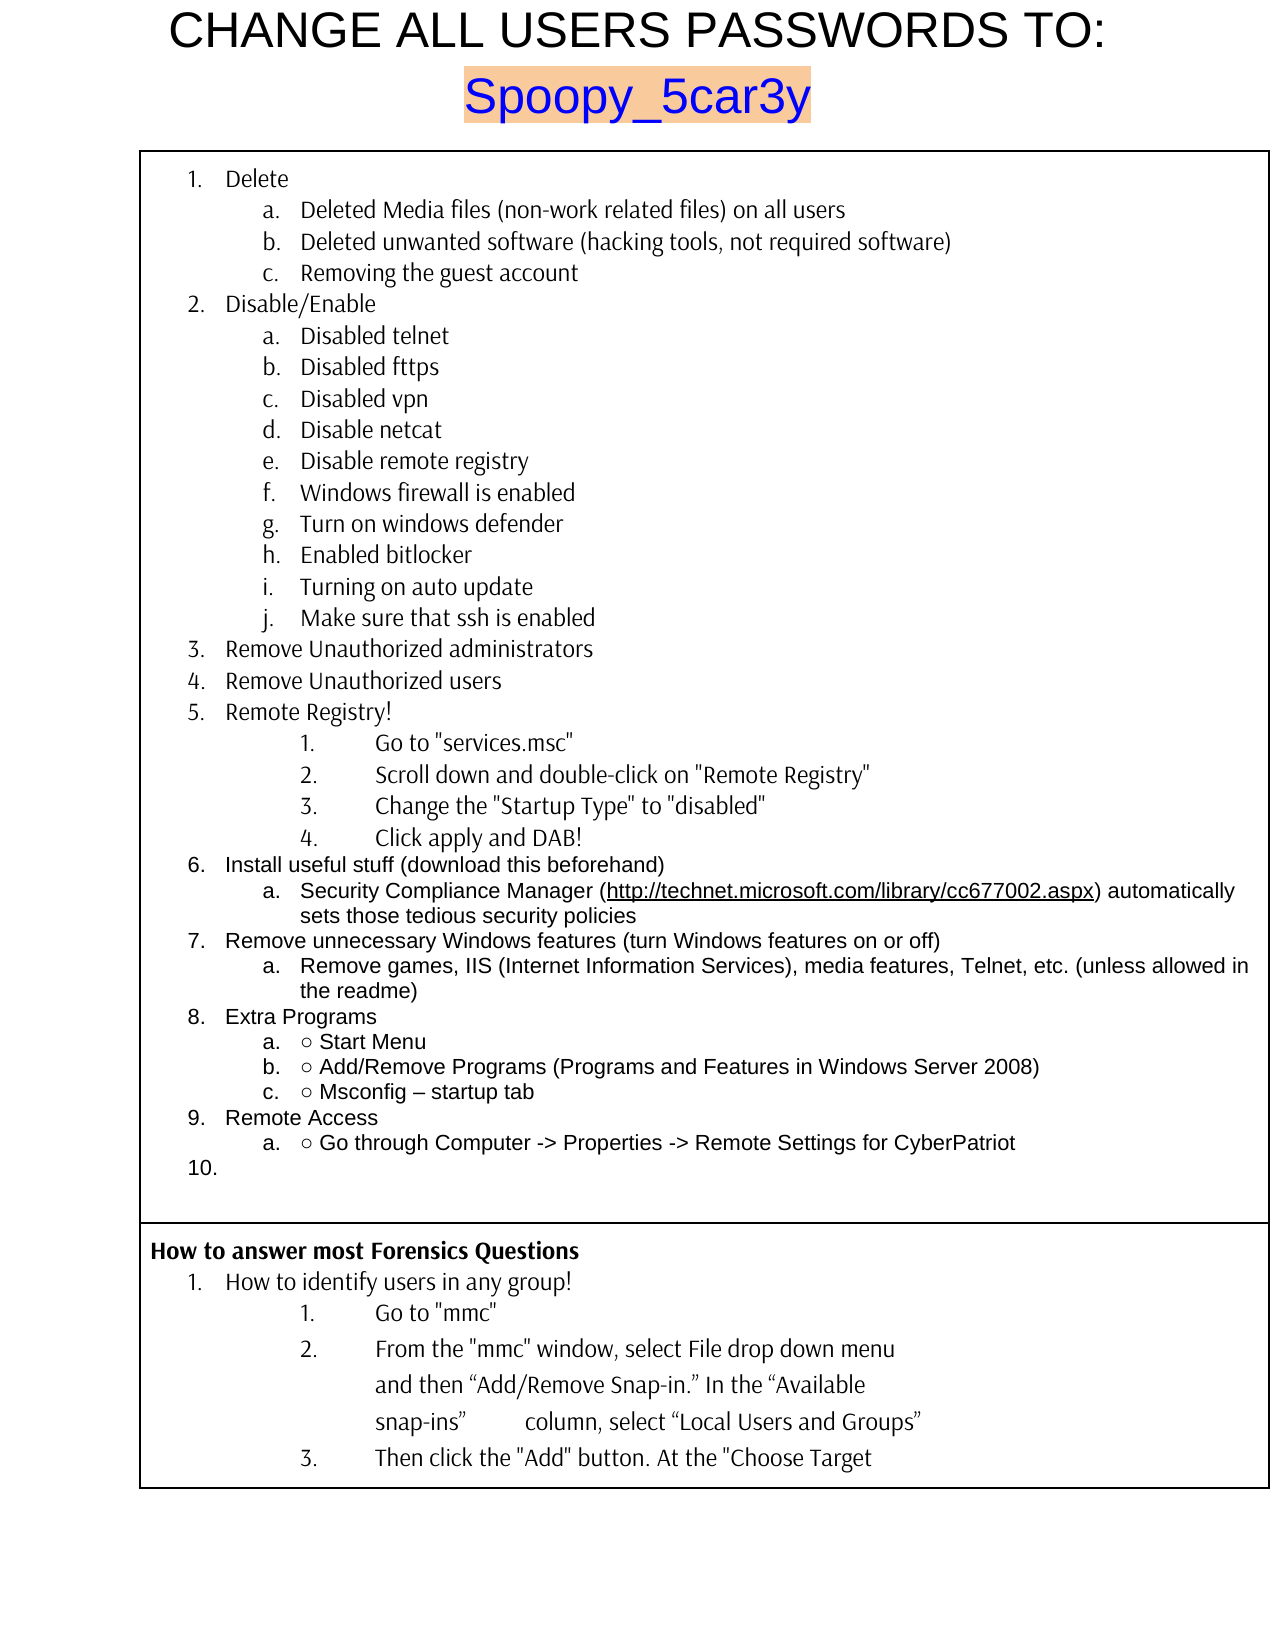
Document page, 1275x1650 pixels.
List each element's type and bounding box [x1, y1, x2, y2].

table_cell [141, 152, 1268, 1222]
table_cell [141, 1224, 1268, 1487]
